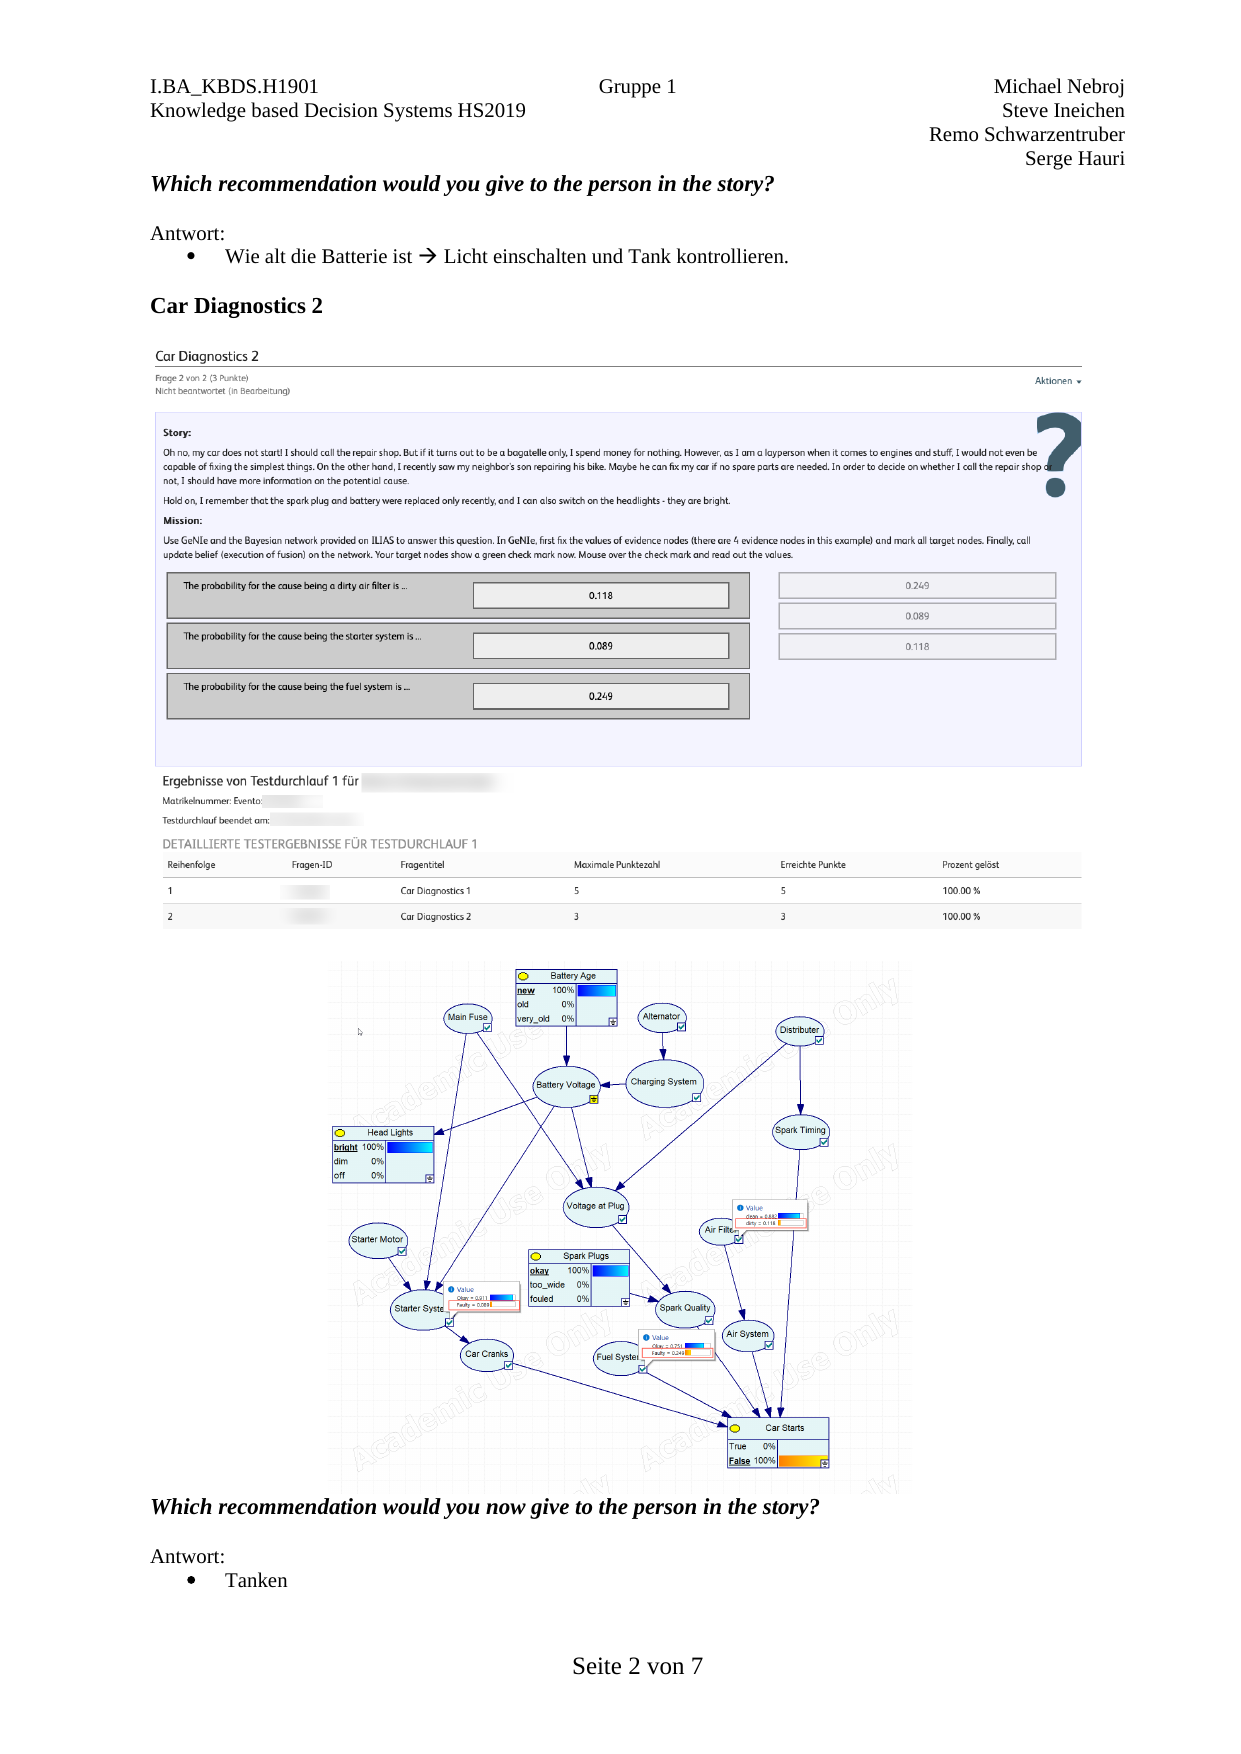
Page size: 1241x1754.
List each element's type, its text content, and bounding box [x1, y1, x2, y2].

picture [327, 961, 913, 1494]
text Car Diagnostics 2 [150, 293, 1090, 319]
text Which recommendation would you now give to the person in the story? [150, 1493, 1090, 1520]
list Tanken [187, 1568, 1090, 1592]
text Antwort: [150, 1544, 1090, 1568]
picture [150, 343, 1090, 938]
text Antwort: [150, 220, 1090, 244]
list Wie alt die Batterie ist Licht einschalten und Tank kontrollieren. [187, 244, 1090, 268]
text Which recommendation would you give to the person in the story? [150, 170, 1090, 196]
